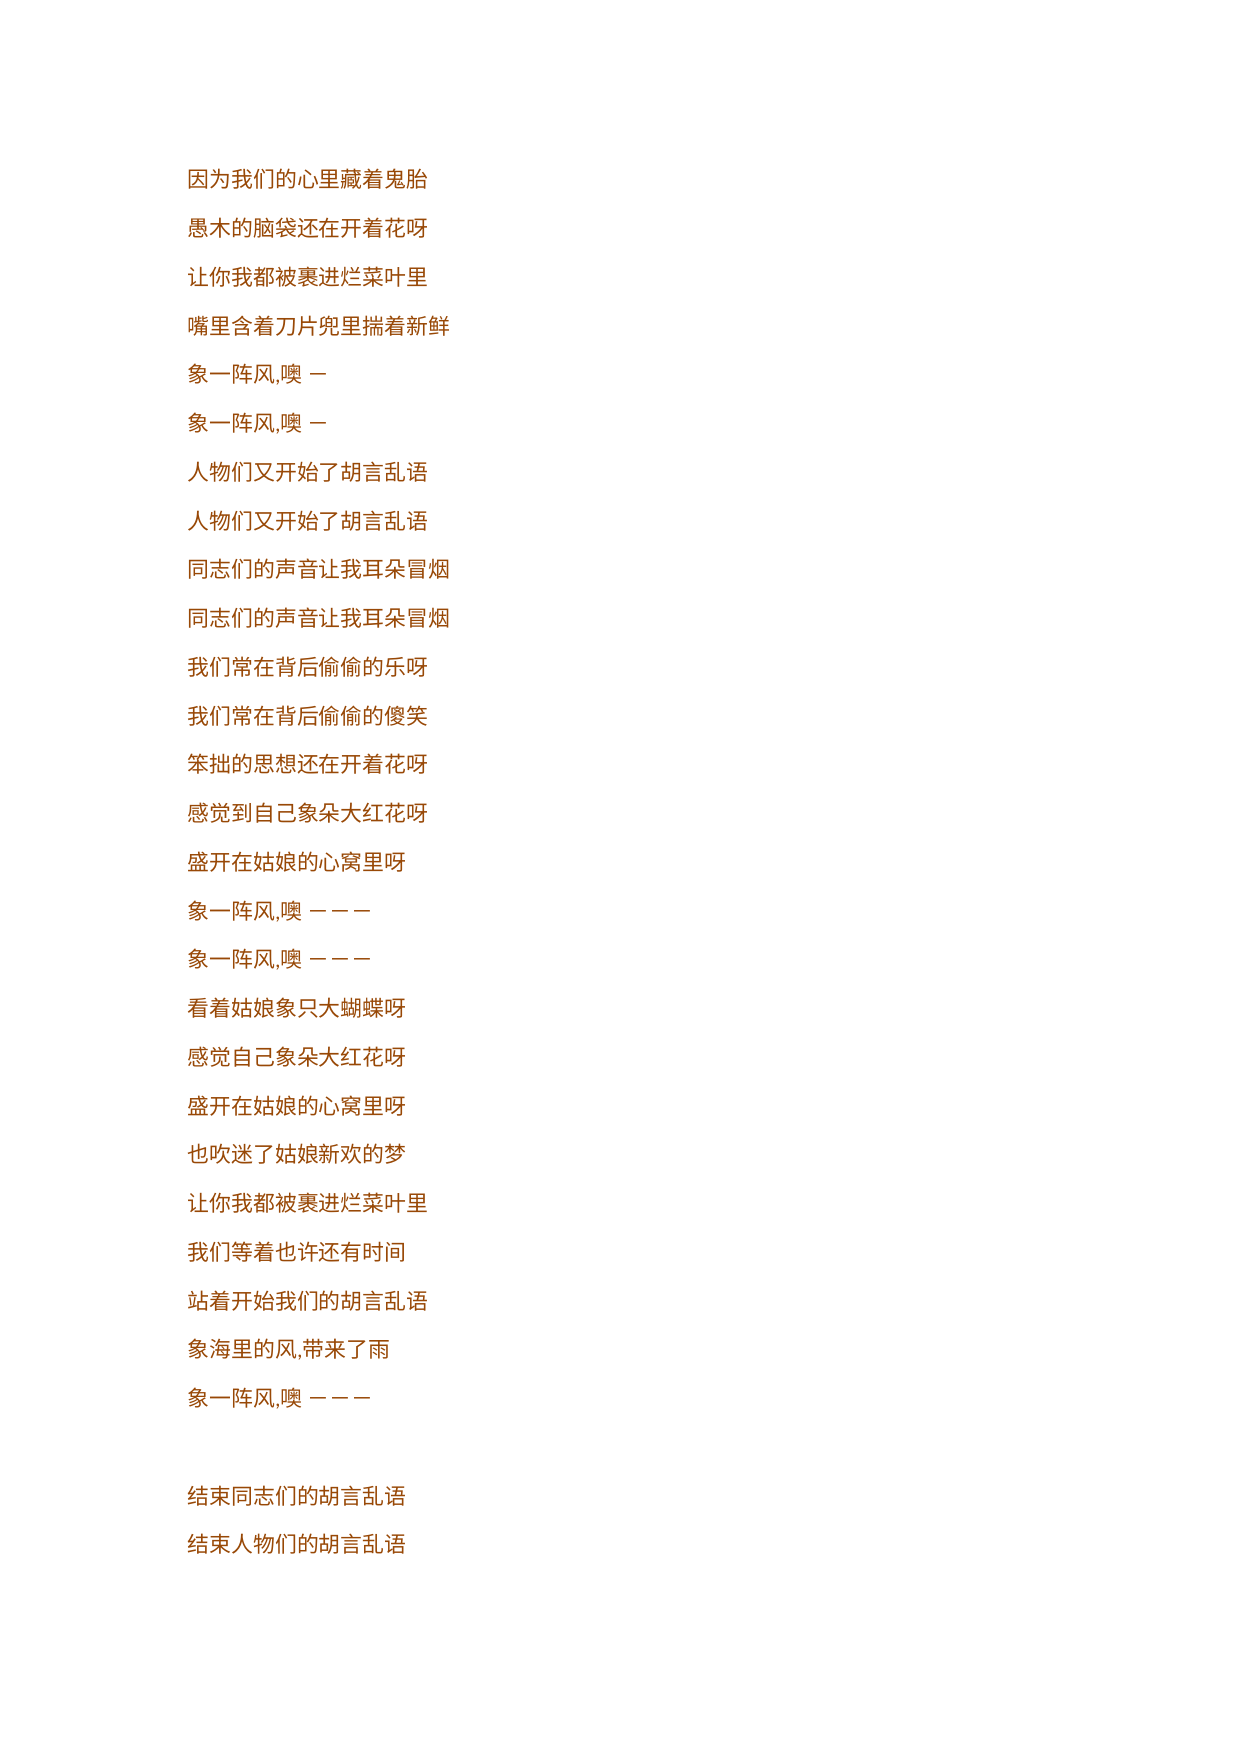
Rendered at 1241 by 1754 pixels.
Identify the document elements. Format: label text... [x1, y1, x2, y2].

text 笨拙的思想还在开着花呀 [187, 747, 1053, 779]
text 同志们的声音让我耳朵冒烟 [187, 601, 1053, 633]
text 盛开在姑娘的心窝里呀 [187, 844, 1053, 877]
text 我们常在背后偷偷的乐呀 [187, 649, 1053, 682]
text 让你我都被裹进烂菜叶里 [187, 1186, 1053, 1218]
text 象一阵风,噢 －－－ [187, 1381, 1053, 1413]
text 让你我都被裹进烂菜叶里 [187, 259, 1053, 292]
text 象一阵风,噢 －－－ [187, 942, 1053, 974]
text 象一阵风,噢 － [187, 406, 1053, 438]
text 同志们的声音让我耳朵冒烟 [187, 552, 1053, 584]
text 象海里的风,带来了雨 [187, 1332, 1053, 1364]
text 感觉自己象朵大红花呀 [187, 1039, 1053, 1072]
text 我们常在背后偷偷的傻笑 [187, 698, 1053, 731]
text 人物们又开始了胡言乱语 [187, 454, 1053, 487]
text 看着姑娘象只大蝴蝶呀 [187, 991, 1053, 1023]
text 因为我们的心里藏着鬼胎 [187, 162, 1053, 194]
text 嘴里含着刀片兜里揣着新鲜 [187, 308, 1053, 341]
text 也吹迷了姑娘新欢的梦 [187, 1137, 1053, 1169]
text 站着开始我们的胡言乱语 [187, 1283, 1053, 1316]
text 结束同志们的胡言乱语 [187, 1478, 1053, 1511]
text 盛开在姑娘的心窝里呀 [187, 1088, 1053, 1121]
text 感觉到自己象朵大红花呀 [187, 796, 1053, 828]
text 愚木的脑袋还在开着花呀 [187, 211, 1053, 243]
text 我们等着也许还有时间 [187, 1234, 1053, 1267]
text 人物们又开始了胡言乱语 [187, 503, 1053, 536]
text 象一阵风,噢 － [187, 357, 1053, 389]
text 象一阵风,噢 －－－ [187, 893, 1053, 926]
text 结束人物们的胡言乱语 [187, 1527, 1053, 1559]
